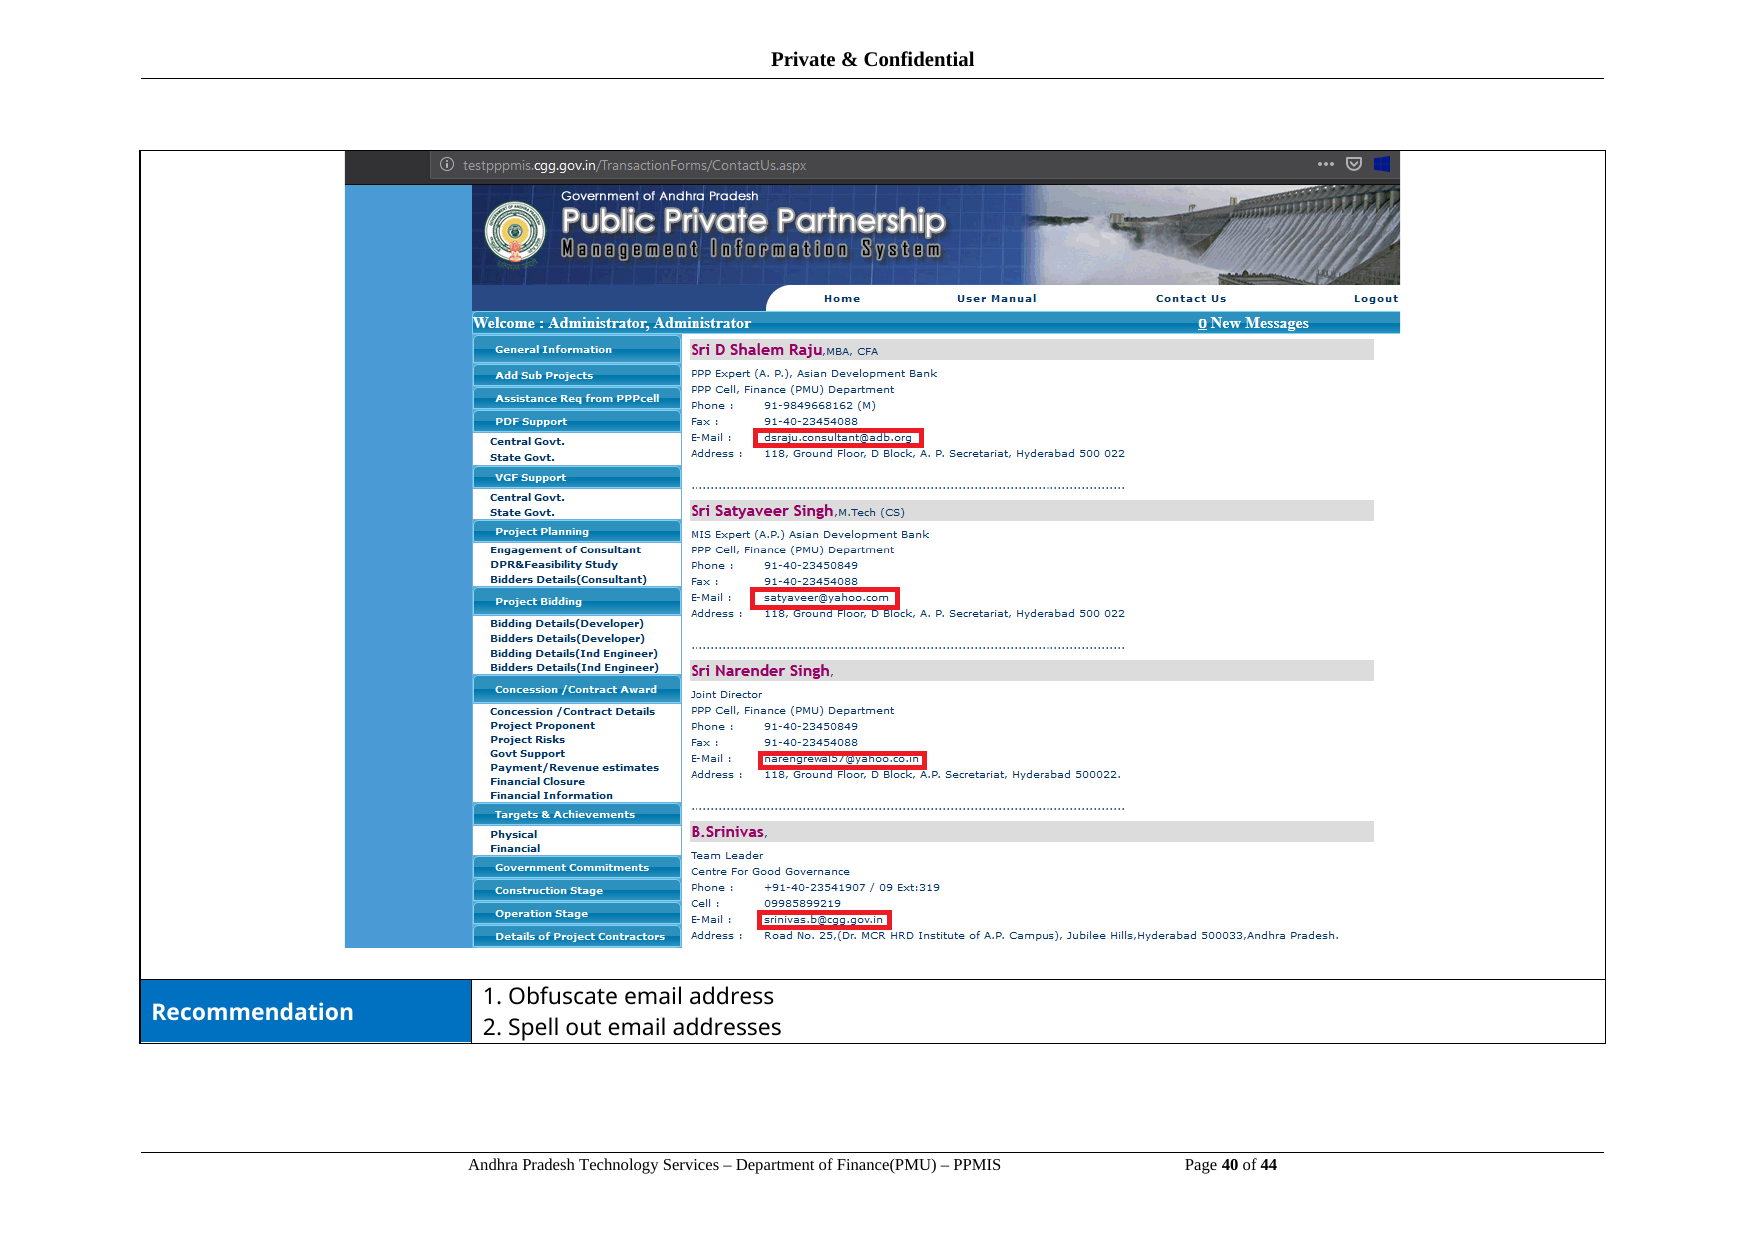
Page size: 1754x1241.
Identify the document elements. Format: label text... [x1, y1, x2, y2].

table_cell 1. Obfuscate email address 2. Spell out email addresses [472, 980, 1605, 1042]
table_cell Recommendation [141, 980, 471, 1042]
table_cell Evidence/Proof of Concept Step 1: E-mail address disclosure in the web application as shown in image. [141, 151, 1605, 979]
picture [344, 151, 1401, 948]
